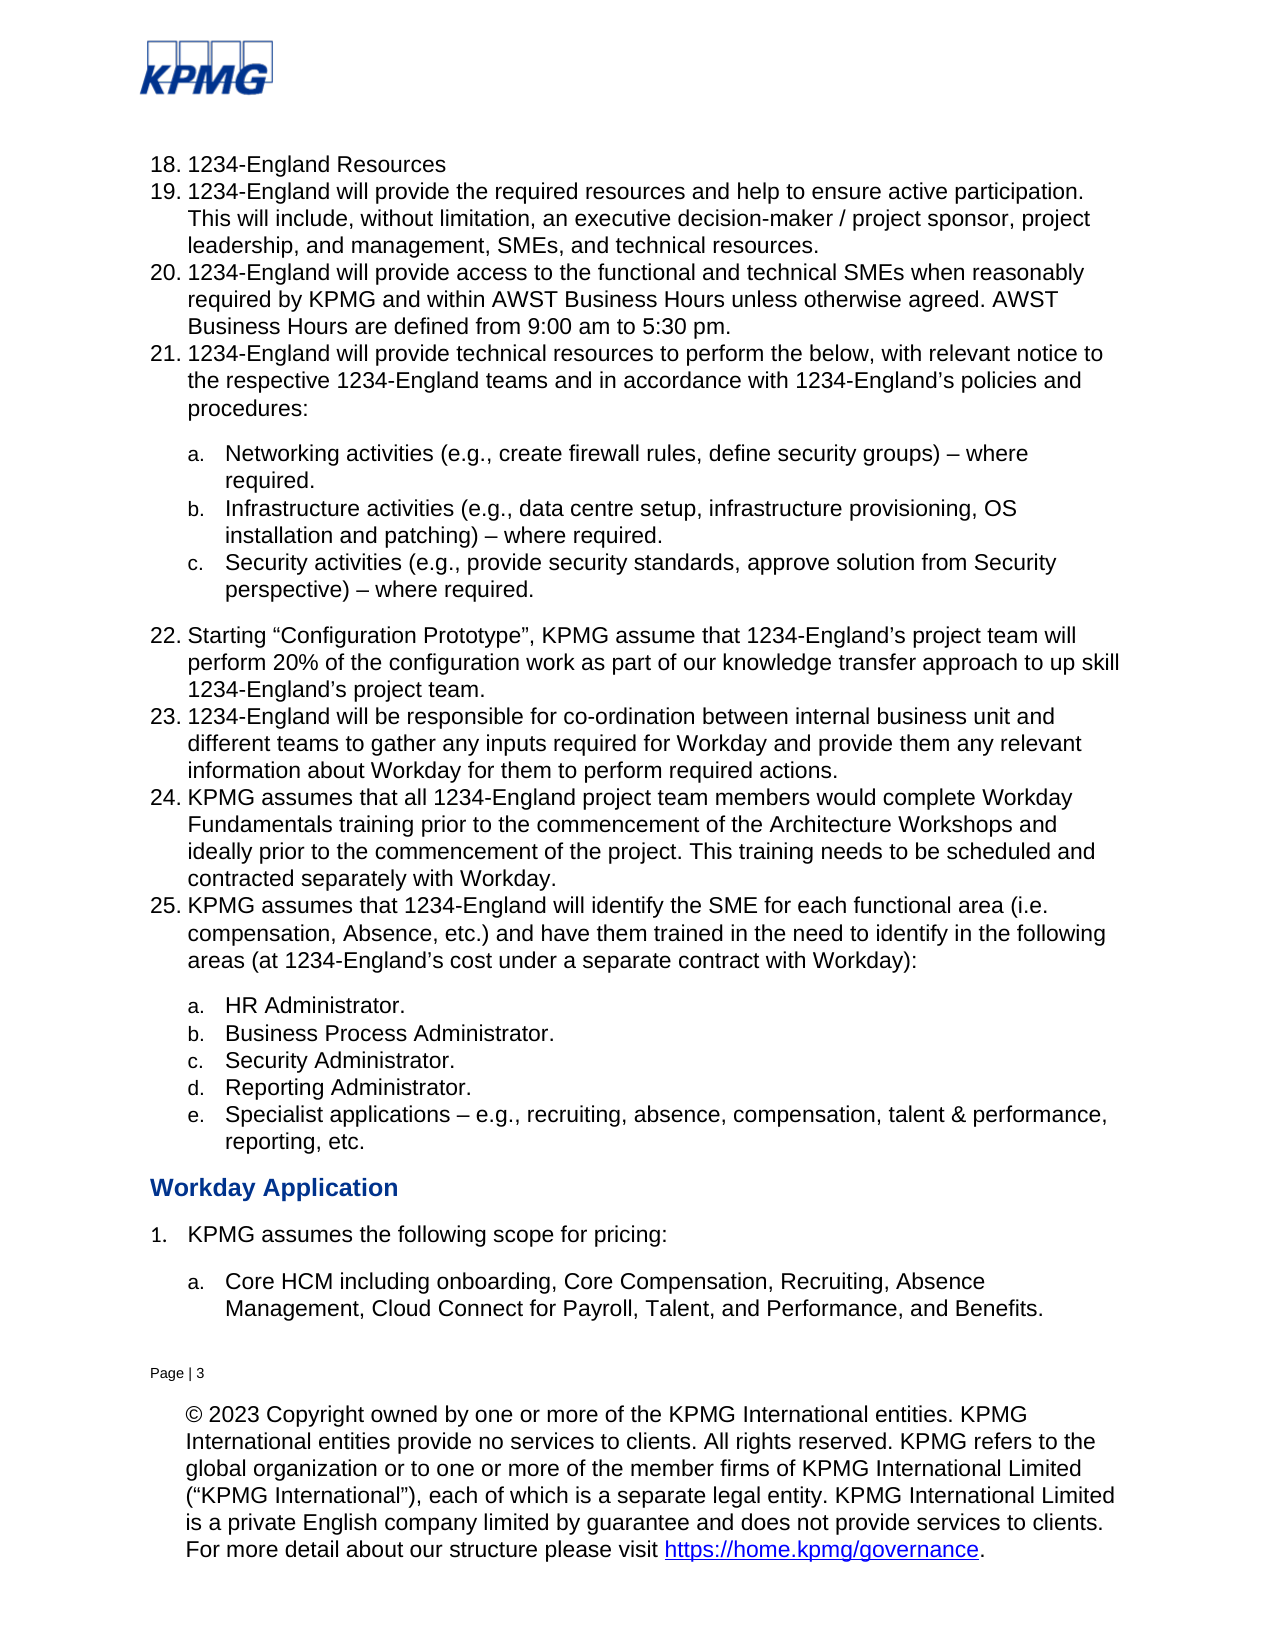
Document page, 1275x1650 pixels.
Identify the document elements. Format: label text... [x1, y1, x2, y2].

list 1234-England will provide access to the functional and technical SMEs when reasonably required by KPMG and within AWST Business Hours unless otherwise agreed. AWST Business Hours are defined from 9:00 am to 5:30 pm. [150, 258, 1125, 339]
list KPMG assumes that 1234-England will identify the SME for each functional area (i.e. compensation, Absence, etc.) and have them trained in the need to identify in the following areas (at 1234-England’s cost under a separate contract with Workday): [150, 892, 1125, 973]
list 1234-England Resources [150, 150, 1125, 177]
list Reporting Administrator. [187, 1073, 1125, 1100]
list Security activities (e.g., provide security standards, approve solution from Security perspective) – where required. [187, 548, 1125, 602]
list 1234-England will provide the required resources and help to ensure active participation. This will include, without limitation, an executive decision-maker / project sponsor, project leadership, and management, SMEs, and technical resources. [150, 177, 1125, 258]
list Starting “Configuration Prototype”, KPMG assume that 1234-England’s project team will perform 20% of the configuration work as part of our knowledge transfer approach to up skill 1234-England’s project team. [150, 621, 1125, 702]
list Specialist applications – e.g., recruiting, absence, compensation, talent & performance, reporting, etc. [187, 1100, 1125, 1154]
picture [118, 0, 302, 136]
list HR Administrator. [187, 992, 1125, 1019]
list Core HCM including onboarding, Core Compensation, Recruiting, Absence Management, Cloud Connect for Payroll, Talent, and Performance, and Benefits. [187, 1267, 1125, 1321]
subtitle Workday Application [150, 1173, 1125, 1202]
list 1234-England will provide technical resources to perform the below, with relevant notice to the respective 1234-England teams and in accordance with 1234-England’s policies and procedures: [150, 339, 1125, 421]
list Networking activities (e.g., create firewall rules, define security groups) – where required. [187, 439, 1125, 494]
list KPMG assumes that all 1234-England project team members would complete Workday Fundamentals training prior to the commencement of the Architecture Workshops and ideally prior to the commencement of the project. This training needs to be scheduled and contracted separately with Workday. [150, 783, 1125, 892]
list Infrastructure activities (e.g., data centre setup, infrastructure provisioning, OS installation and patching) – where required. [187, 494, 1125, 548]
list Security Administrator. [187, 1046, 1125, 1073]
list KPMG assumes the following scope for pricing: [150, 1220, 1125, 1248]
list Business Process Administrator. [187, 1019, 1125, 1046]
list 1234-England will be responsible for co-ordination between internal business unit and different teams to gather any inputs required for Workday and provide them any relevant information about Workday for them to perform required actions. [150, 702, 1125, 783]
